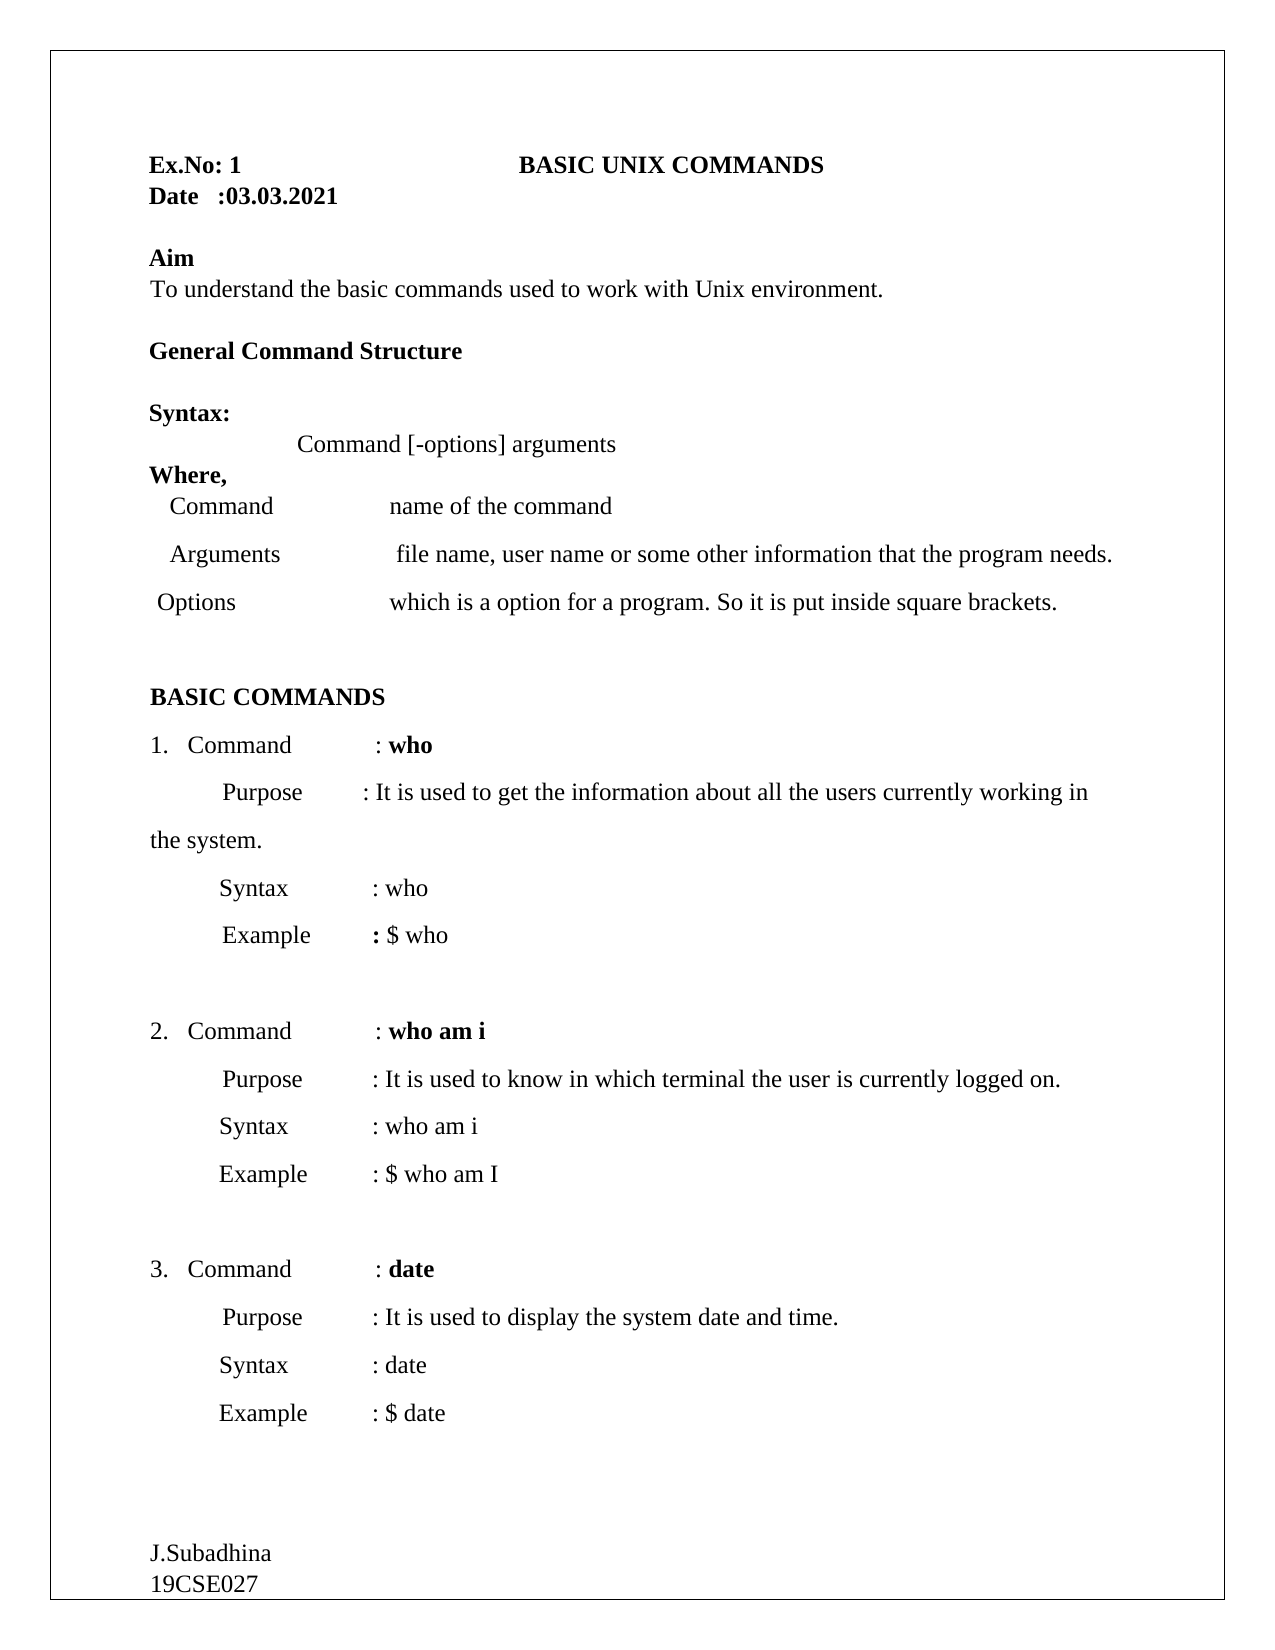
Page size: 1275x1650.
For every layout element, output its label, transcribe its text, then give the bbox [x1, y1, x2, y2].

text Example : $ date [150, 1398, 1126, 1426]
text Syntax : date [150, 1350, 1126, 1379]
text Command name of the command [150, 491, 1126, 520]
list Command : who [150, 730, 1126, 758]
text Purpose : It is used to know in which terminal the user is currently logged on. [150, 1064, 1126, 1092]
text Syntax : who [150, 873, 1126, 902]
text Aim [148, 243, 1126, 272]
text Purpose : It is used to get the information about all the users currently working in [150, 777, 1126, 806]
text the system. [150, 825, 1126, 854]
text Syntax: [148, 398, 1126, 427]
subtitle Where, [148, 460, 1126, 489]
text Command [-options] arguments [150, 429, 1126, 458]
list Command : who am i [150, 1016, 1126, 1045]
text Ex.No: 1 BASIC UNIX COMMANDS [148, 150, 1126, 179]
subtitle General Command Structure [148, 336, 1126, 365]
list Command : date [150, 1254, 1126, 1283]
text Example : $ who am I [150, 1159, 1126, 1188]
text To understand the basic commands used to work with Unix environment. [150, 274, 1126, 303]
text Purpose : It is used to display the system date and time. [150, 1302, 1126, 1331]
text Arguments file name, user name or some other information that the program needs. [150, 539, 1126, 568]
text Options which is a option for a program. So it is put inside square brackets. [150, 587, 1126, 615]
text Date :03.03.2021 [148, 181, 1126, 210]
text BASIC COMMANDS [150, 682, 1126, 711]
text Example : $ who [150, 921, 1126, 949]
text Syntax : who am i [150, 1111, 1126, 1140]
